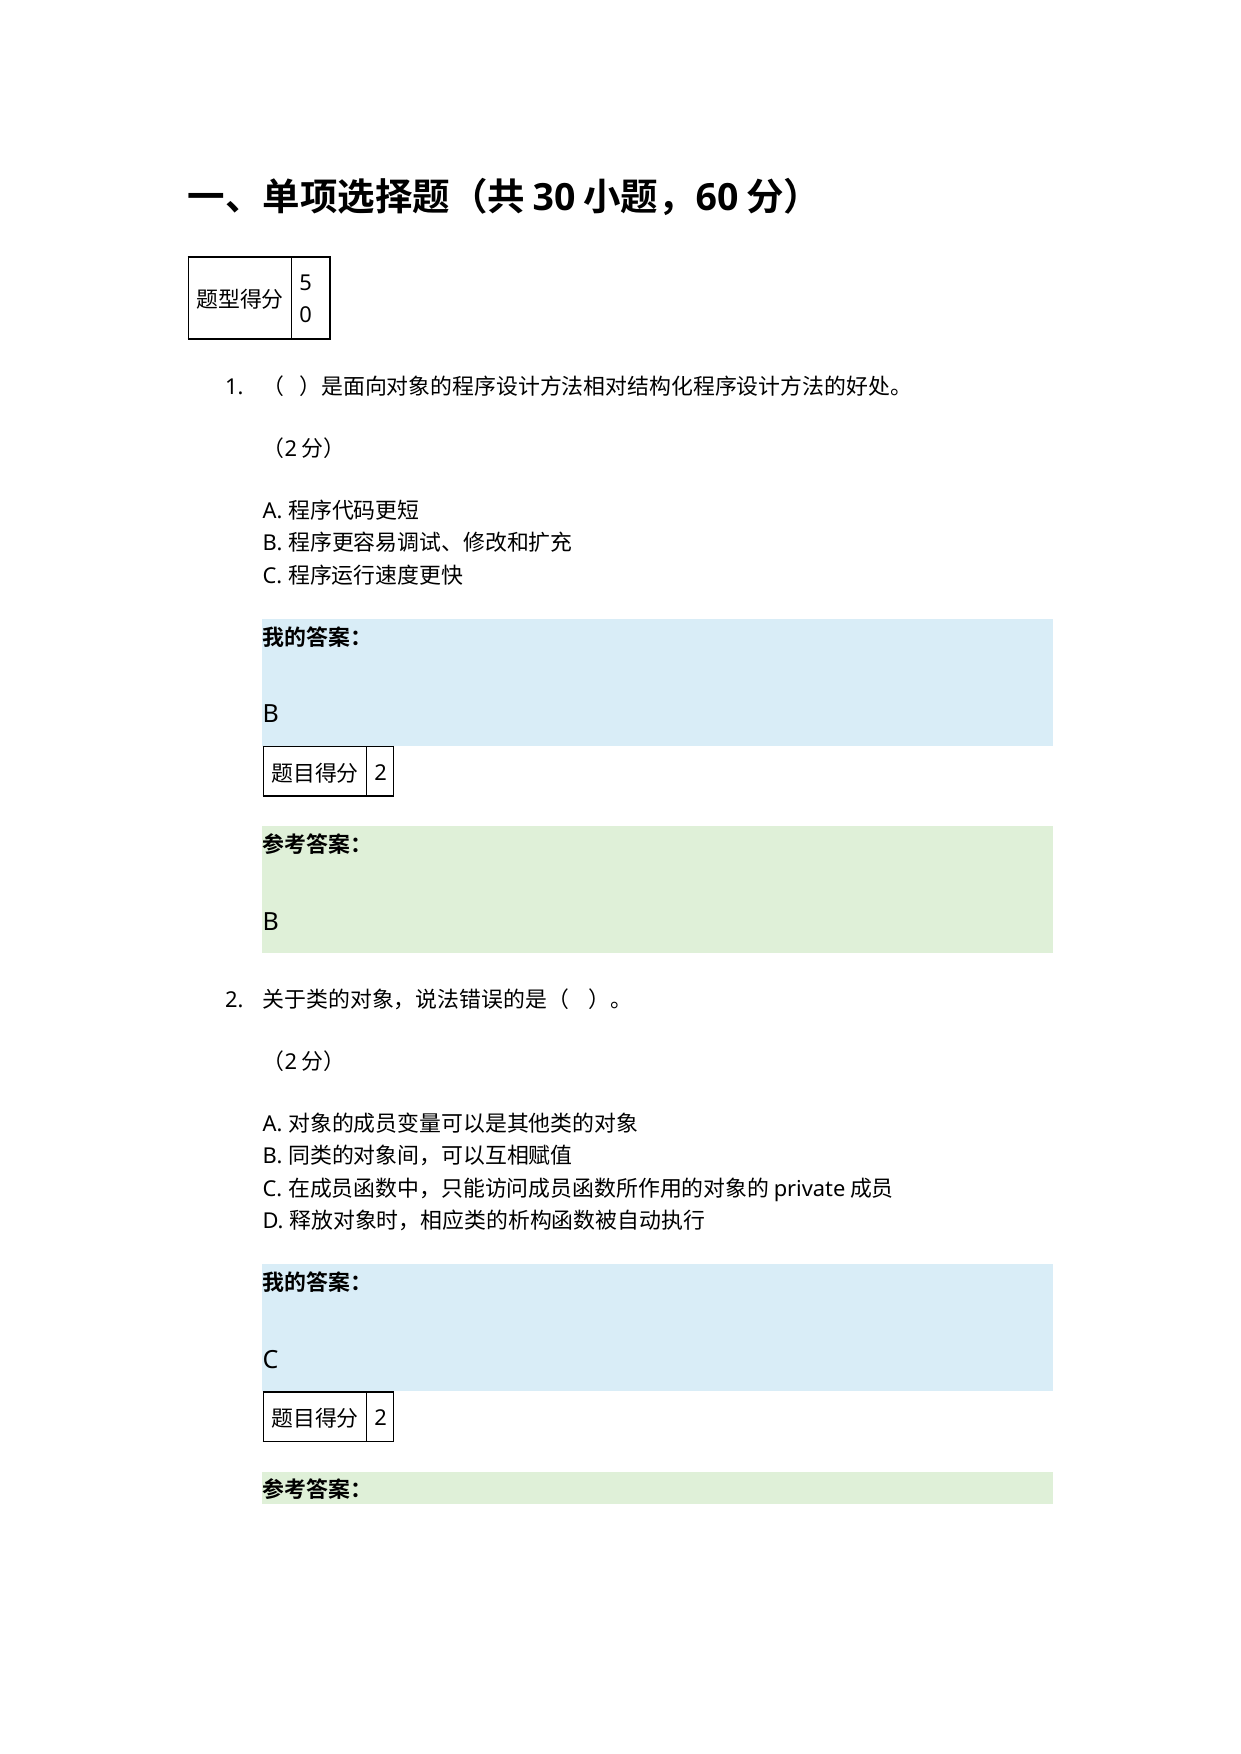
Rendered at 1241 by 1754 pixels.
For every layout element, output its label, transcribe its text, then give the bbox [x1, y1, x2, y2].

text A. 程序代码更短 B. 程序更容易调试、修改和扩充 C. 程序运行速度更快 [262, 492, 1053, 590]
text 参考答案： [262, 1472, 1053, 1504]
text A. 对象的成员变量可以是其他类的对象 B. 同类的对象间，可以互相赋值 C. 在成员函数中，只能访问成员函数所作用的对象的private成员 D. 释放对象时，相应类的析构函数被自动执行 [262, 1105, 1053, 1235]
list 关于类的对象，说法错误的是（ ）。 [225, 982, 1053, 1014]
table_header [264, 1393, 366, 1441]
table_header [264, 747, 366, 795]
text （2分） [262, 1044, 1053, 1076]
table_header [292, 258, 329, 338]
text B [262, 681, 1053, 746]
text 我的答案： [262, 619, 1053, 652]
text （2分） [262, 431, 1053, 463]
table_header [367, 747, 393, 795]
text 我的答案： [262, 1264, 1053, 1297]
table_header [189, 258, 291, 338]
list （ ）是面向对象的程序设计方法相对结构化程序设计方法的好处。 [225, 369, 1053, 402]
text C [262, 1326, 1053, 1391]
text B [262, 888, 1053, 953]
text 参考答案： [262, 826, 1053, 859]
subtitle 一、单项选择题（共30小题，60分） [187, 162, 1053, 227]
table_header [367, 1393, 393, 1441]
